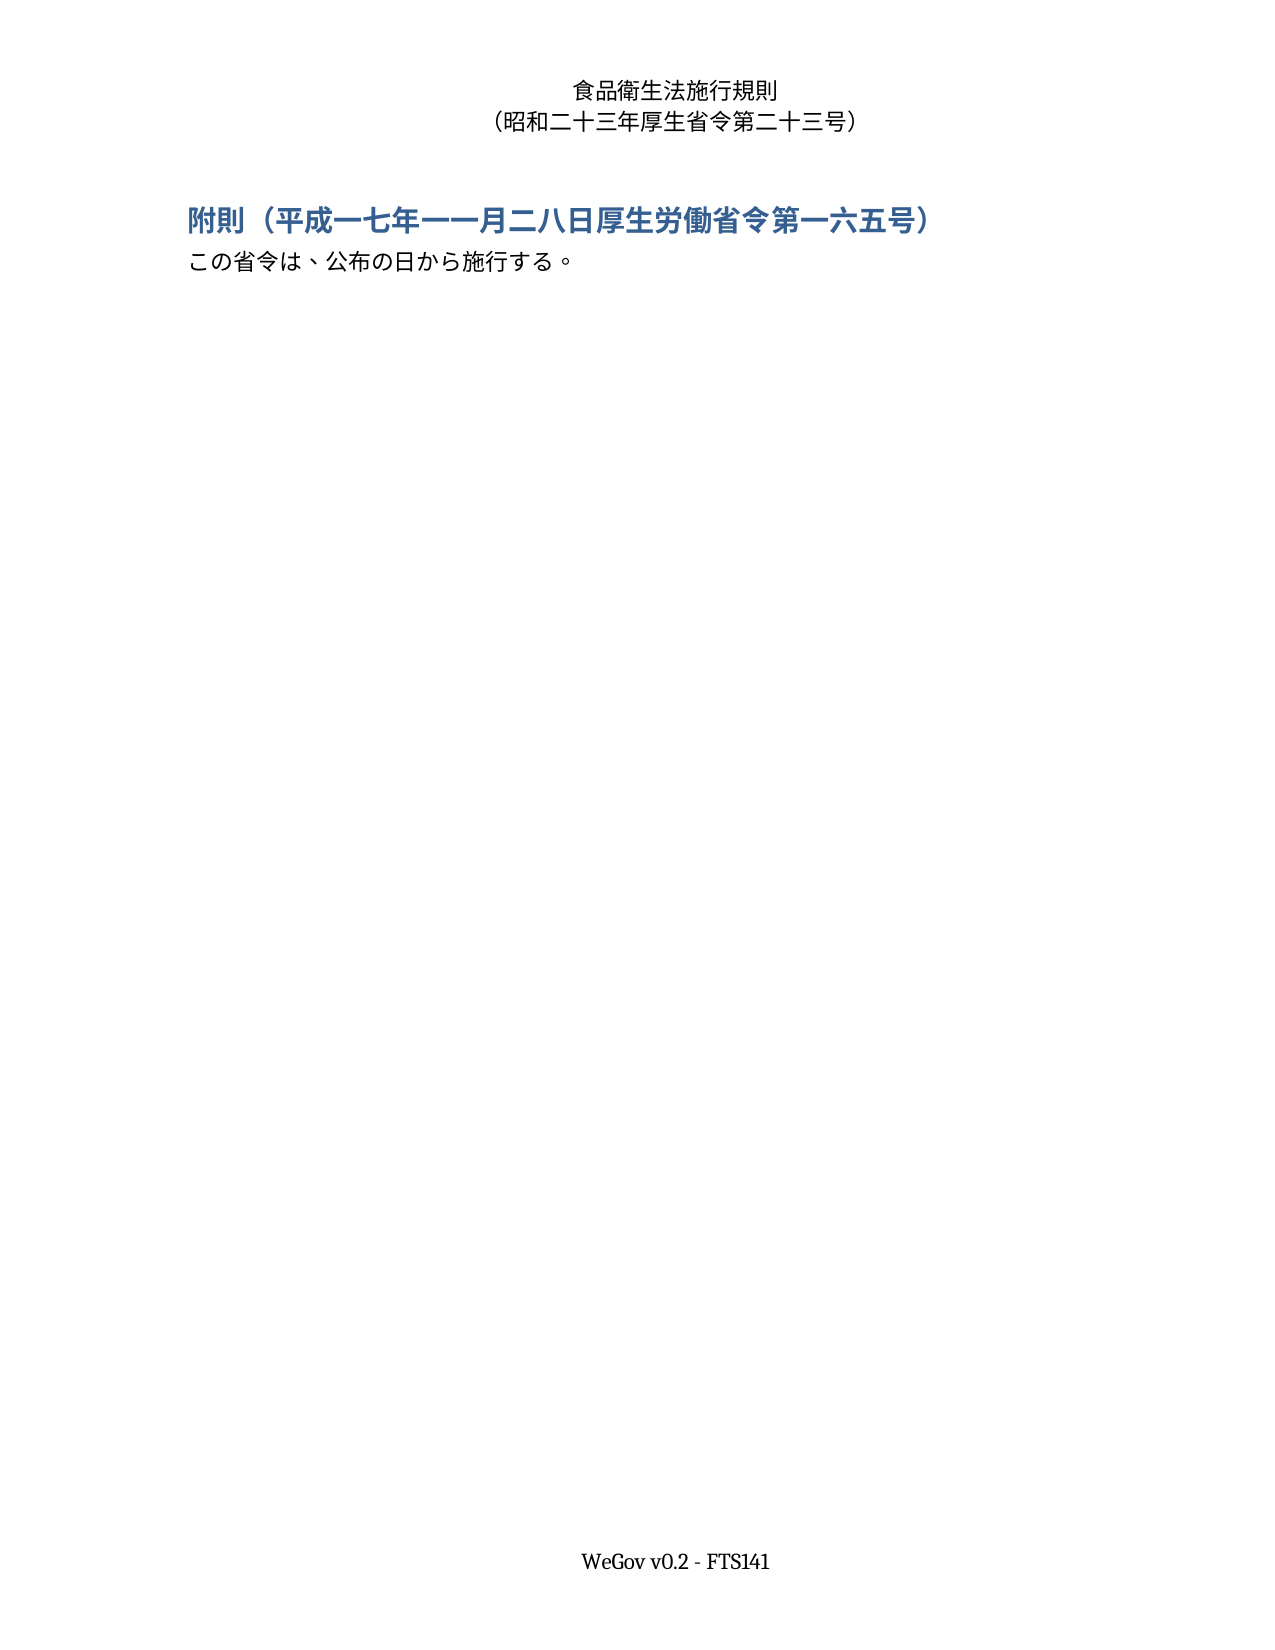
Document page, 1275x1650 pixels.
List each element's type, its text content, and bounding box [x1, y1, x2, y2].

text この省令は、公布の日から施行する。 [187, 246, 1087, 277]
subtitle 附則（平成一七年一一月二八日厚生労働省令第一六五号） [187, 200, 1087, 240]
